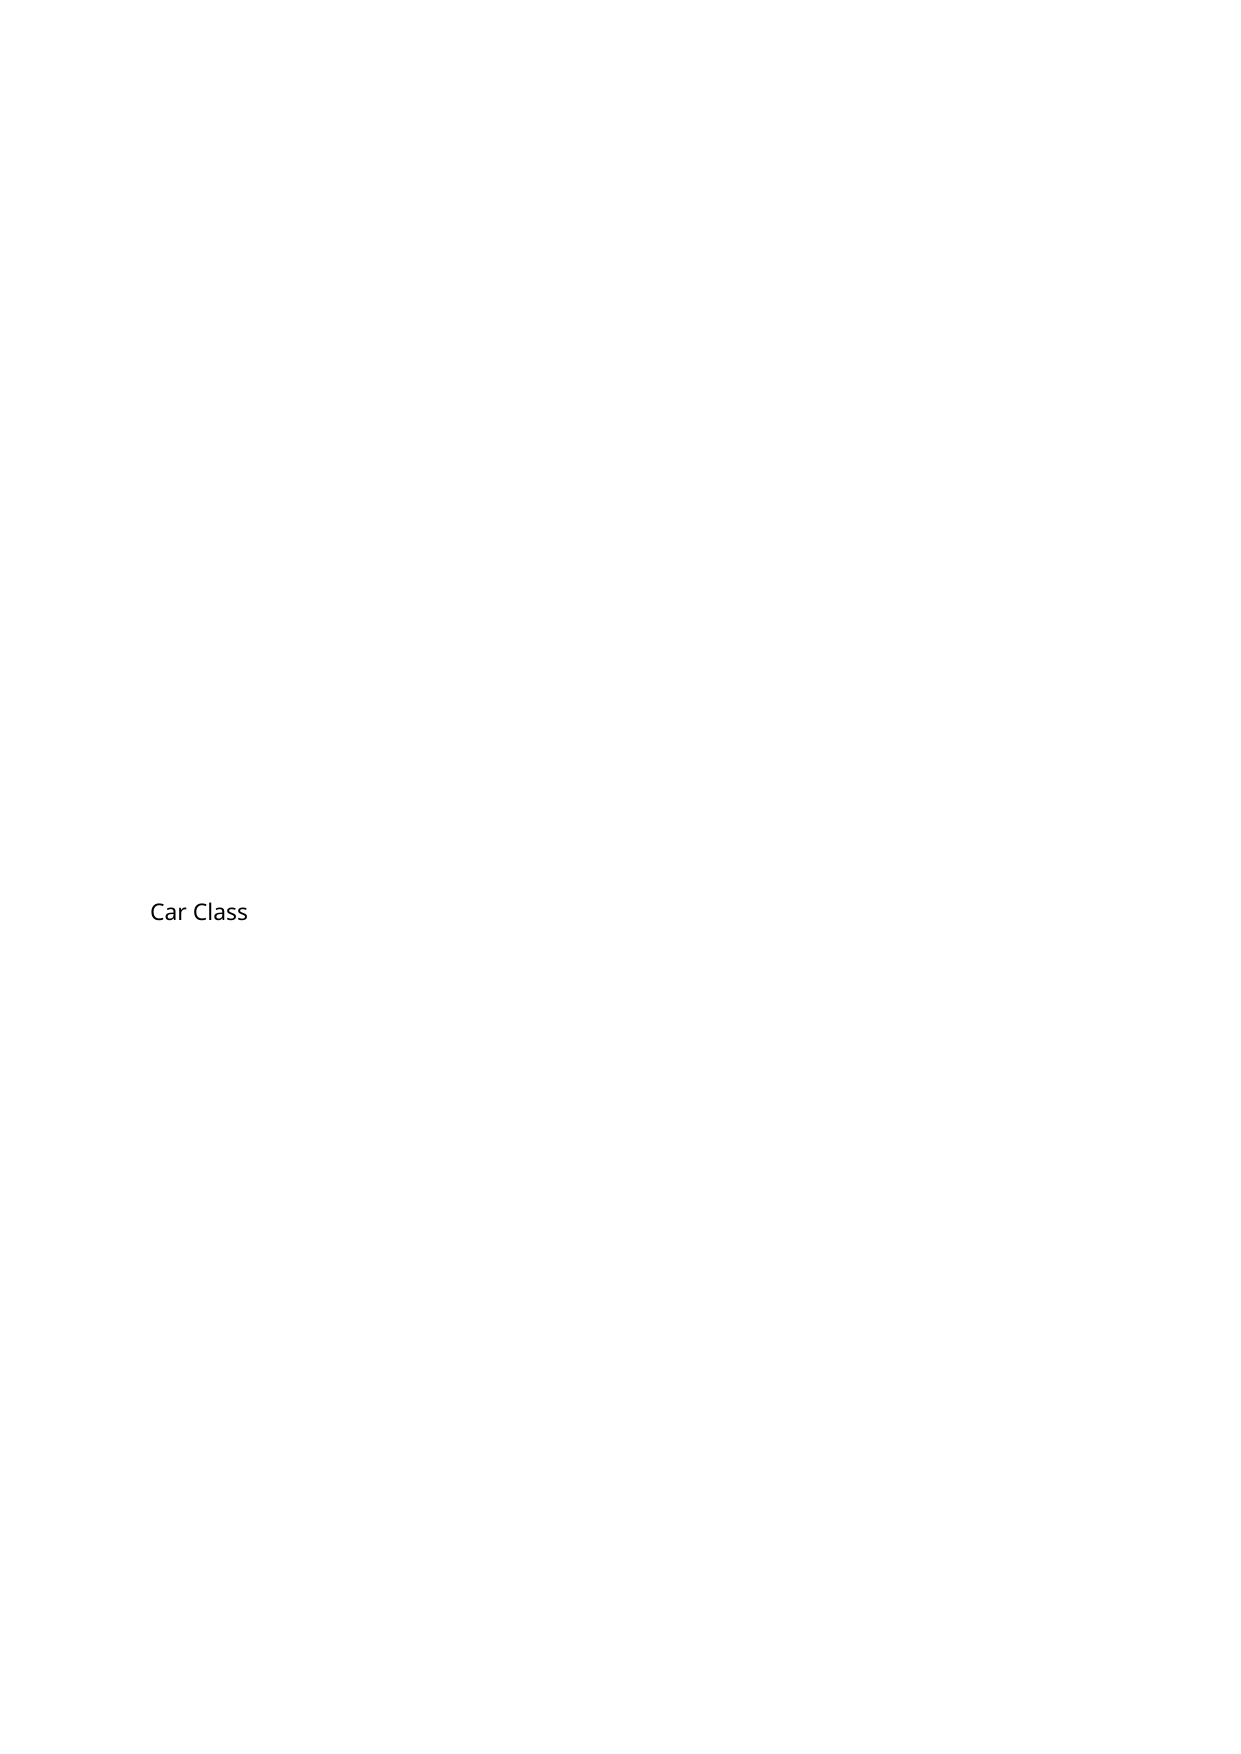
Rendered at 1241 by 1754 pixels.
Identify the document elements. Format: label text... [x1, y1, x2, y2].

text Car Class [150, 896, 1090, 927]
